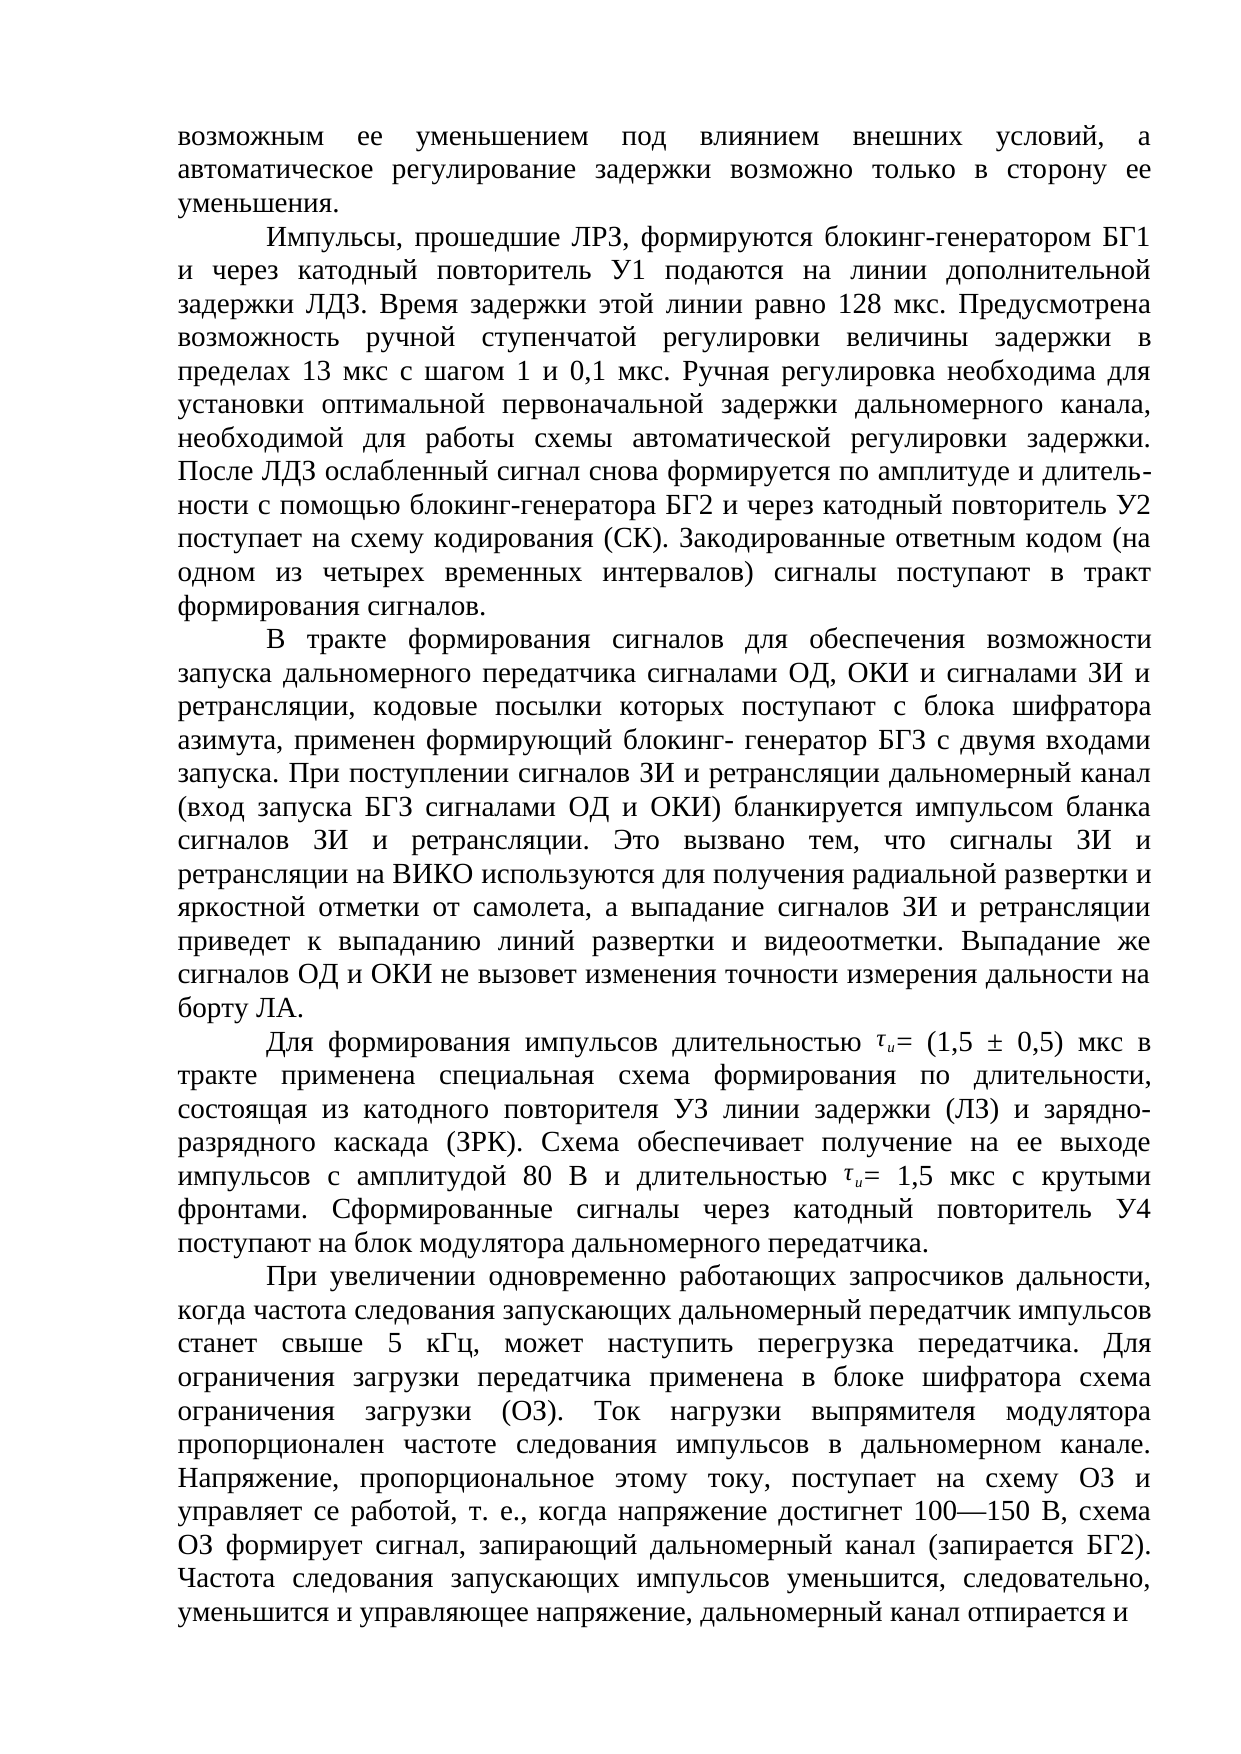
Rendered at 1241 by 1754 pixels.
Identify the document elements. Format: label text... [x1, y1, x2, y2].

text Импульсы, прошедшие ЛРЗ, формируются блокинг-генератором БГ1 и через катодный повторитель У1 подаются на линии дополнительной задержки ЛДЗ. Время задержки этой линии равно 128 мкс. Предусмотрена возможность ручной ступенчатой регулировки величины задержки в пределах 13 мкс с шагом 1 и 0,1 мкс. Ручная регулировка необходима для установки оптимальной первоначальной задержки дальномерного канала, необходимой для работы схемы автоматической регулировки задержки. После ЛДЗ ослабленный сигнал снова формируется по амплитуде и длительности с помощью блокинг-генератора БГ2 и через катодный повторитель У2 поступает на схему кодирования (СК). Закодированные ответным кодом (на одном из четырех временных интервалов) сигналы поступают в тракт формирования сигналов. [177, 219, 1152, 621]
text В тракте формирования сигналов для обеспечения возможности запуска дальномерного передатчика сигналами ОД, ОКИ и сигналами ЗИ и ретрансляции, кодовые посылки которых поступают с блока шифратора азимута, применен формирующий блокинг- генератор БГЗ с двумя входами запуска. При поступлении сигналов ЗИ и ретрансляции дальномерный канал (вход запуска БГЗ сигналами ОД и ОКИ) бланкируется импульсом бланка сигналов ЗИ и ретрансляции. Это вызвано тем, что сигналы ЗИ и ретрансляции на ВИКО используются для получения радиальной развертки и яркостной отметки от самолета, а выпадание сигналов ЗИ и ретрансляции приведет к выпаданию линий развертки и видеоотметки. Выпадание же сигналов ОД и ОКИ не вызовет изменения точности измерения дальности на борту ЛА. [177, 621, 1152, 1024]
text При увеличении одновременно работающих запросчиков дальности, когда частота следования запускающих дальномерный передатчик импульсов станет свыше 5 кГц, может наступить перегрузка передатчика. Для ограничения загрузки передатчика применена в блоке шифратора схема ограничения загрузки (ОЗ). Ток нагрузки выпрямителя модулятора пропорционален частоте следования импульсов в дальномерном канале. Напряжение, пропорциональное этому току, поступает на схему ОЗ и управляет се работой, т. е., когда напряжение достигнет 100—150 В, схема ОЗ формирует сигнал, запирающий дальномерный канал (запирается БГ2). Частота следования запускающих импульсов уменьшится, следовательно, уменьшится и управляющее напряжение, дальномерный канал отпирается и [177, 1258, 1152, 1627]
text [177, 118, 1152, 219]
text Для формирования импульсов длительностью = (1,5 ± 0,5) мкс в тракте применена специальная схема формирования по длительности, состоящая из катодного повторителя УЗ линии задержки (ЛЗ) и зарядно-разрядного каскада (ЗРК). Схема обеспечивает получение на ее выходе импульсов с амплитудой 80 В и длительностью = 1,5 мкс с крутыми фронтами. Сформированные сигналы через катодный повторитель У4 поступают на блок модулятора дальномерного передатчика. [177, 1024, 1152, 1258]
